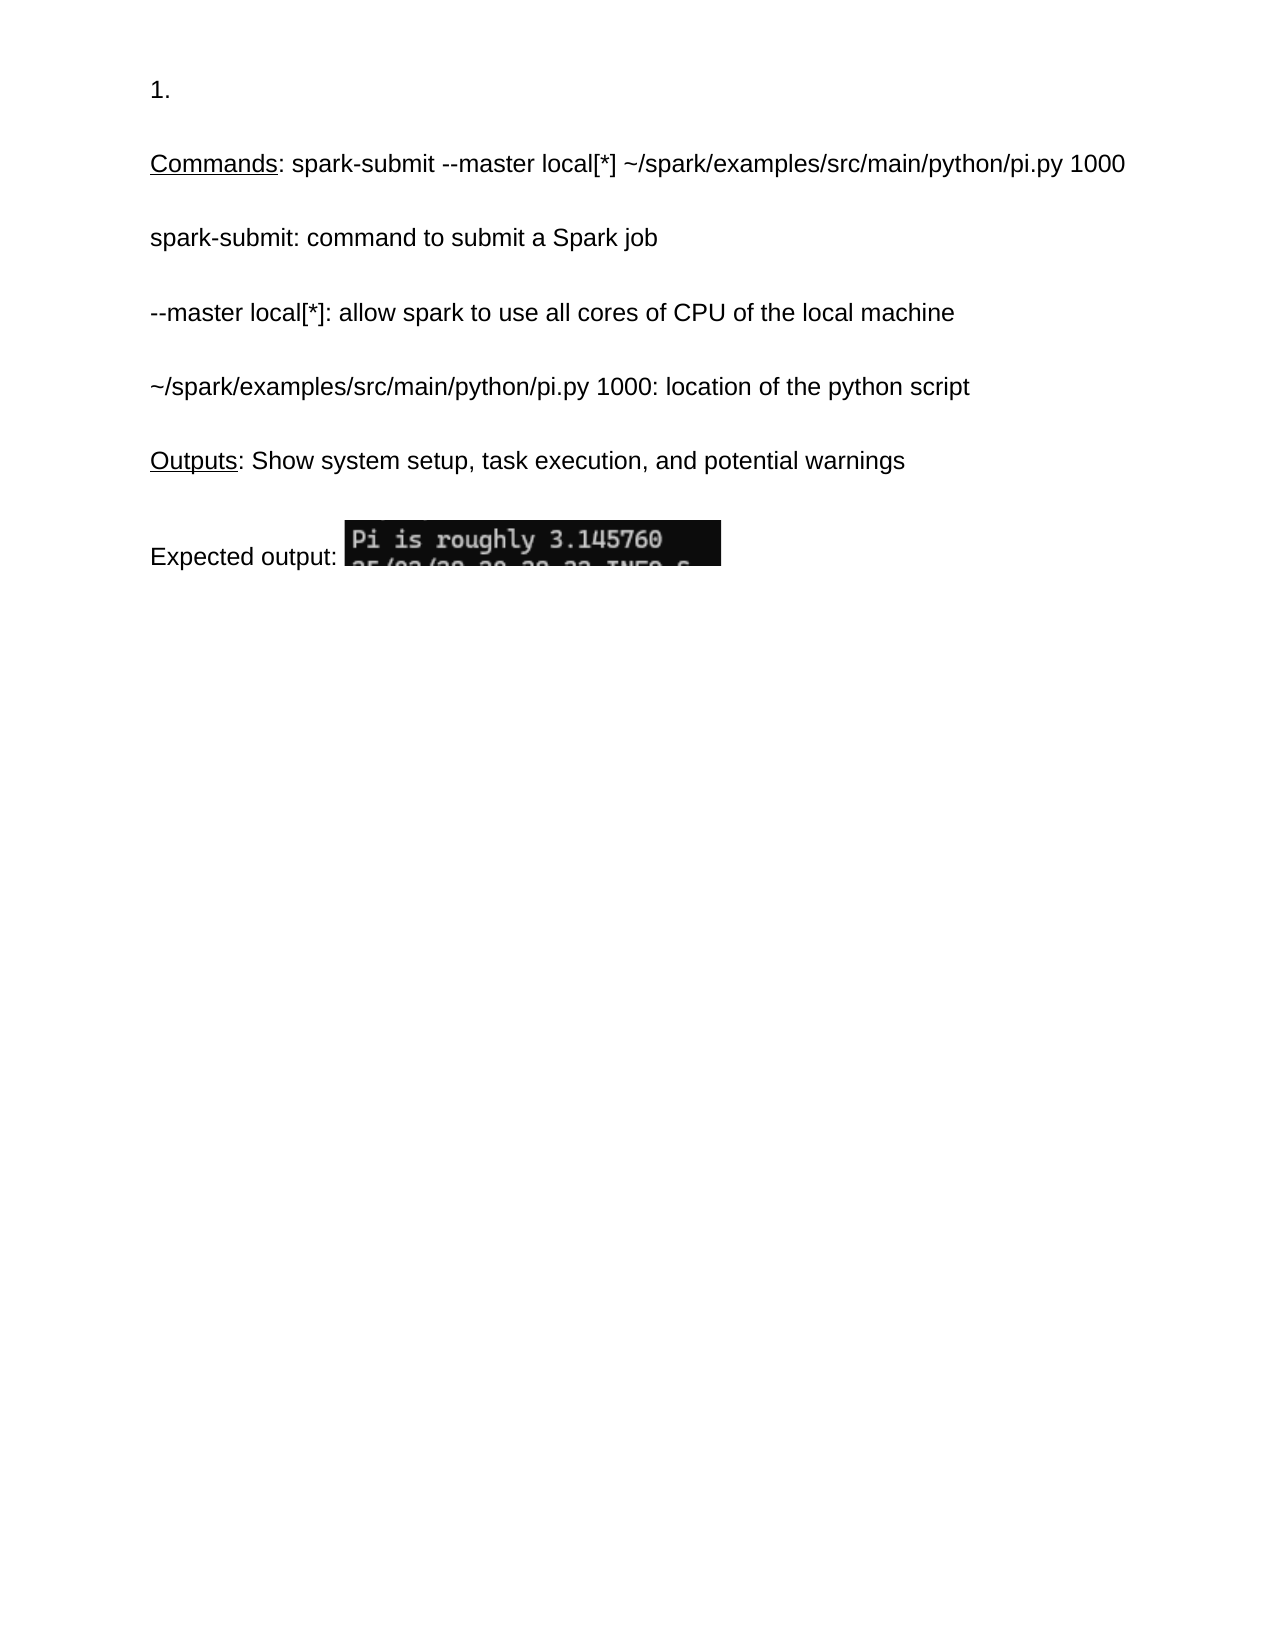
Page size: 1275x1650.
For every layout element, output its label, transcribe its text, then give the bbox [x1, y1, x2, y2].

text Outputs: Show system setup, task execution, and potential warnings [75, 446, 1200, 474]
text ~/spark/examples/src/main/python/pi.py 1000: location of the python script [75, 372, 1200, 400]
text spark-submit: command to submit a Spark job [75, 223, 1200, 252]
text --master local[*]: allow spark to use all cores of CPU of the local machine [75, 297, 1200, 326]
text Commands: spark-submit --master local[*] ~/spark/examples/src/main/python/pi.py 1000 [75, 149, 1200, 178]
text 1. [75, 75, 1200, 104]
picture [344, 520, 722, 566]
